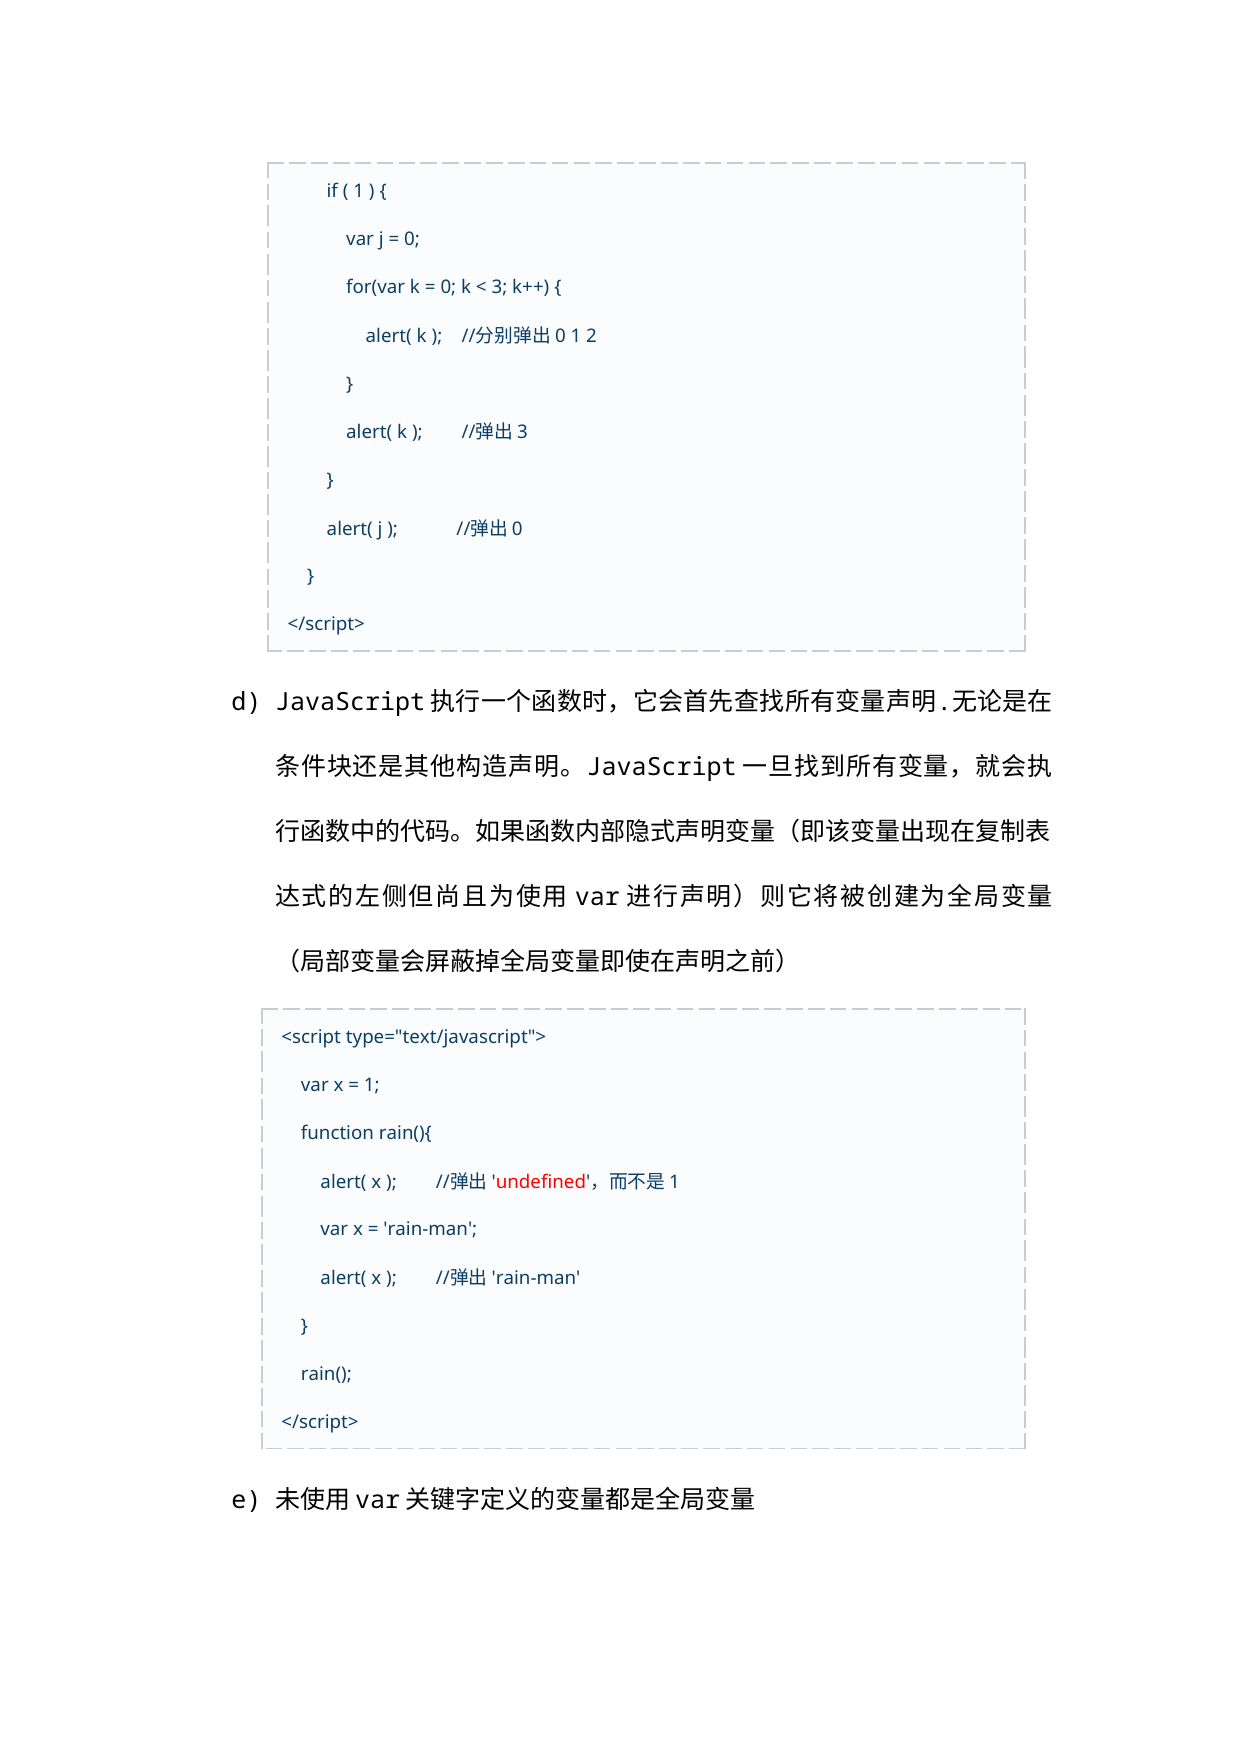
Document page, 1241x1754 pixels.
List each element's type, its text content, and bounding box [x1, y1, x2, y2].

text for(var k = 0; k < 3; k++) { [267, 258, 1026, 303]
text var x = 1; [261, 1056, 1026, 1100]
list 未使用var关键字定义的变量都是全局变量 [231, 1465, 1053, 1530]
text function rain(){ [261, 1104, 1026, 1148]
text } [267, 354, 1026, 399]
text </script> [261, 1393, 1026, 1449]
text alert( k ); //弹出3 [267, 403, 1026, 447]
text var x = 'rain-man'; [261, 1200, 1026, 1245]
text } [267, 547, 1026, 591]
text } [261, 1297, 1026, 1341]
text } [267, 451, 1026, 495]
text if ( 1 ) { [267, 162, 1026, 206]
text alert( x ); //弹出 'rain-man' [261, 1248, 1026, 1293]
list JavaScript执行一个函数时，它会首先查找所有变量声明.无论是在条件块还是其他构造声明。JavaScript一旦找到所有变量，就会执行函数中的代码。如果函数内部隐式声明变量（即该变量出现在复制表达式的左侧但尚且为使用var进行声明）则它将被创建为全局变量（局部变量会屏蔽掉全局变量即使在声明之前） [231, 667, 1053, 992]
text var j = 0; [267, 210, 1026, 254]
text alert( x ); //弹出 'undefined'，而不是1 [261, 1152, 1026, 1197]
text </script> [267, 595, 1026, 652]
text <script type="text/javascript"> [261, 1008, 1026, 1052]
text alert( j ); //弹出0 [267, 499, 1026, 543]
text alert( k ); //分别弹出 0 1 2 [267, 306, 1026, 351]
text rain(); [261, 1345, 1026, 1389]
